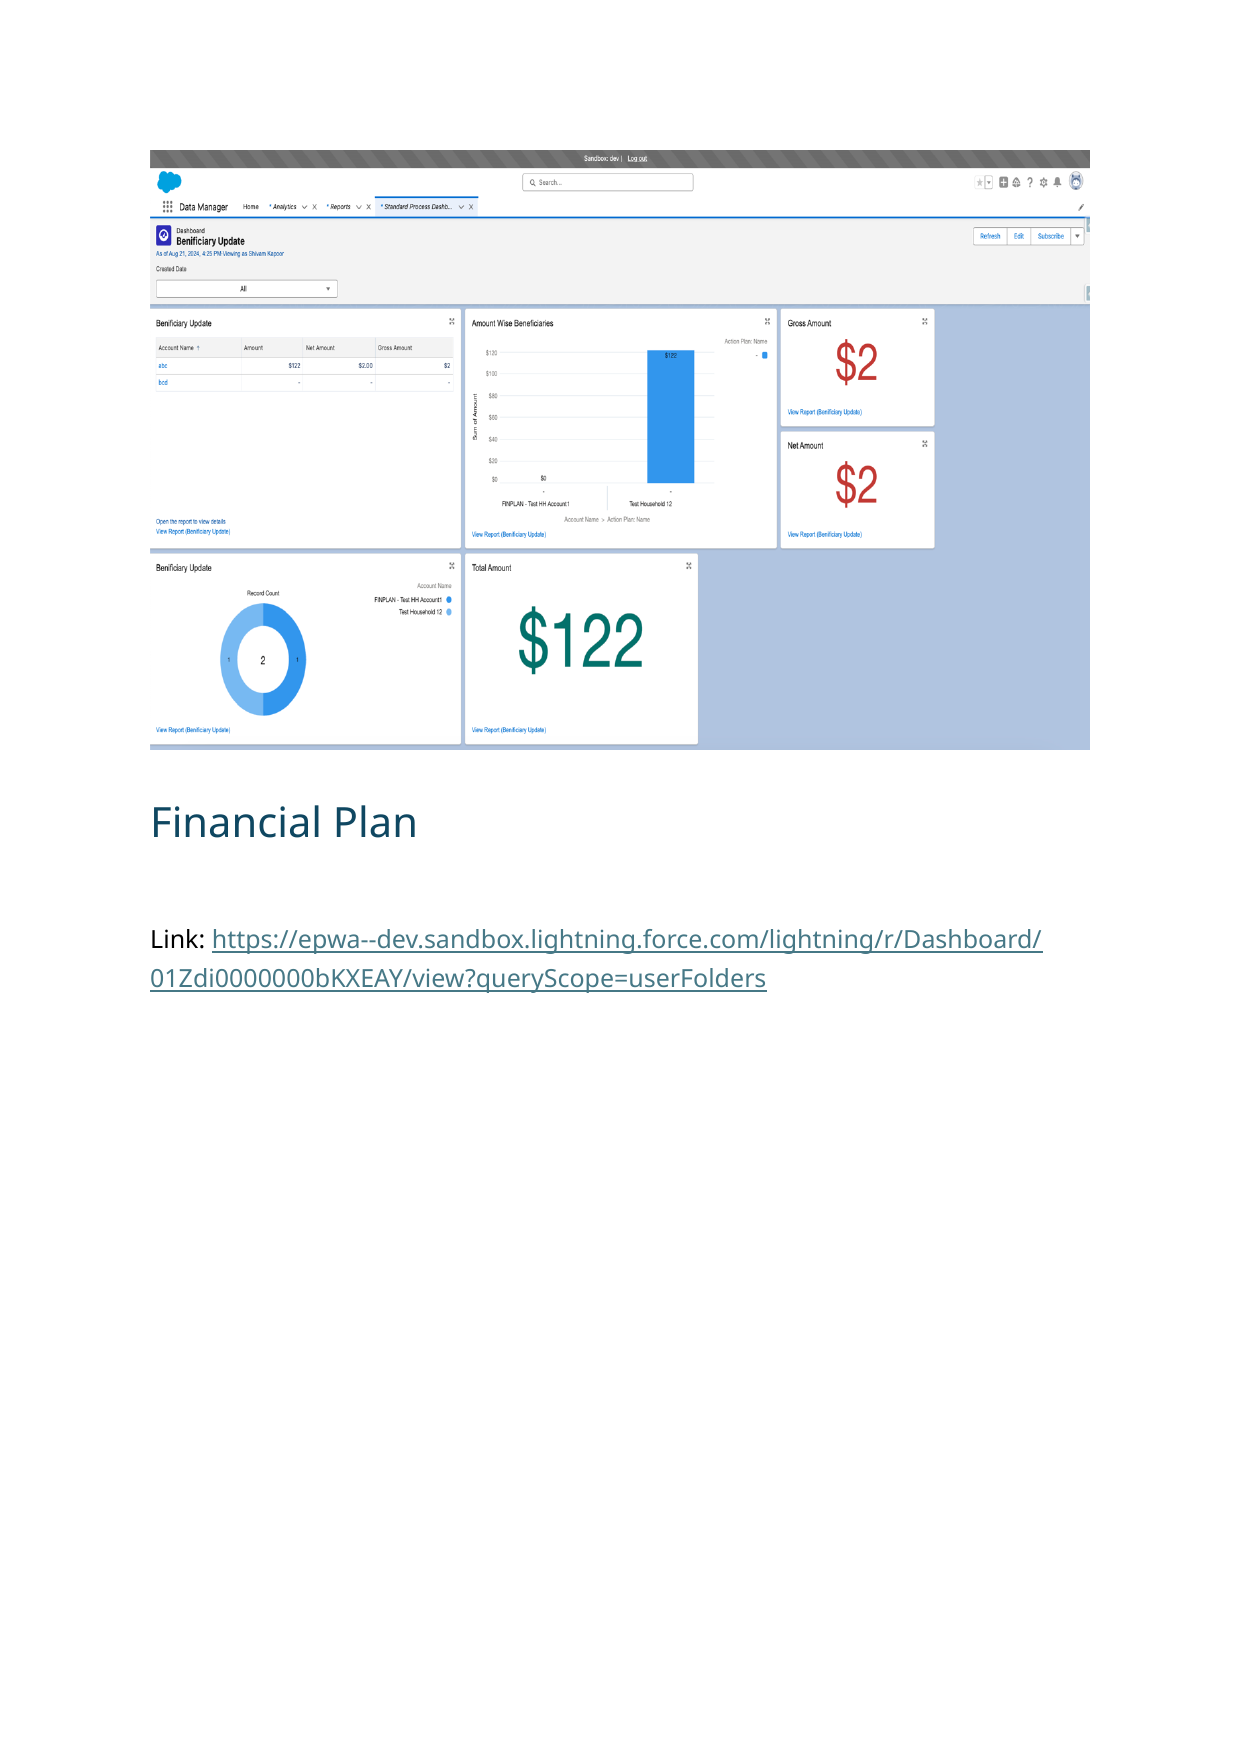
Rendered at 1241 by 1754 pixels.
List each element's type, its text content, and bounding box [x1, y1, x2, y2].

text Link: https://epwa--dev.sandbox.lightning.force.com/lightning/r/Dashboard/01Zdi0000000bKXEAY/view?queryScope=userFolders [150, 922, 1090, 995]
subtitle Financial Plan [150, 793, 1090, 849]
picture [150, 150, 1090, 750]
